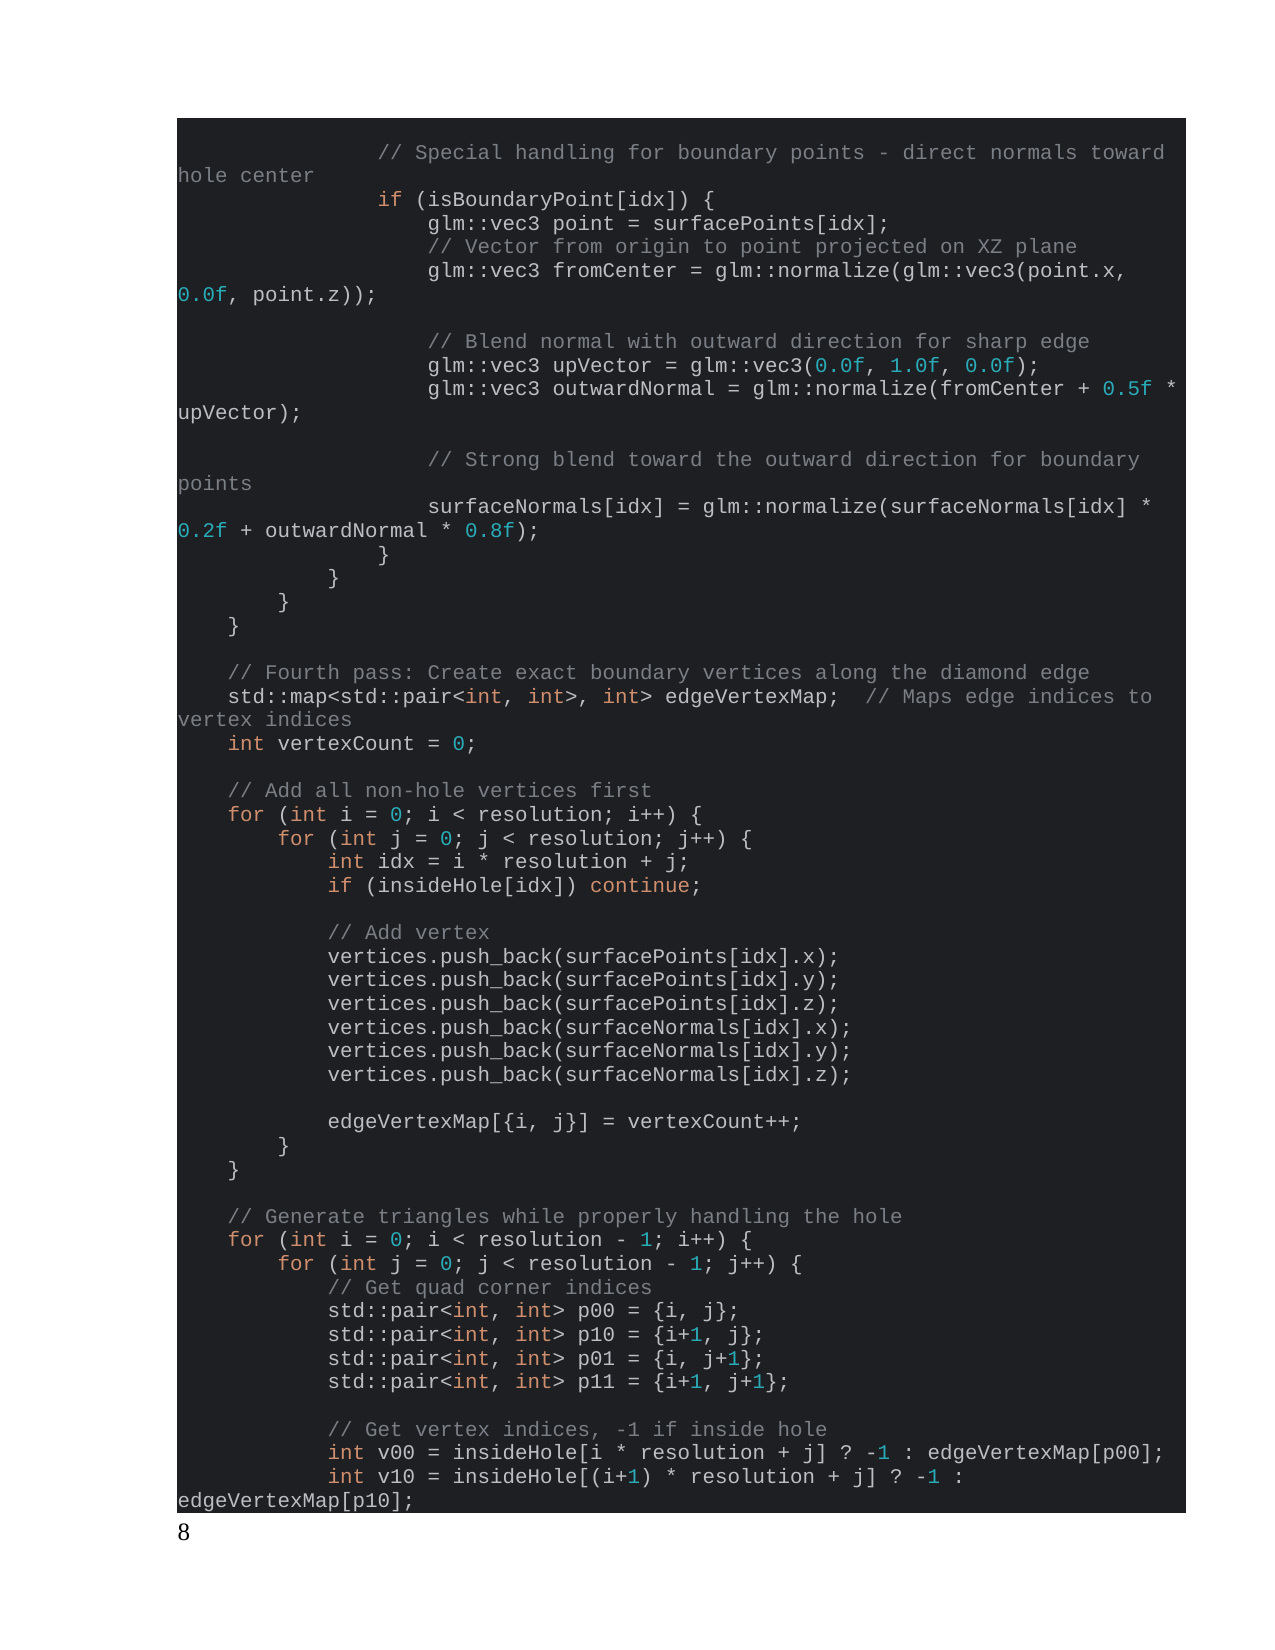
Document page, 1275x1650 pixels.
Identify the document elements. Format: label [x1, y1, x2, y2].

text [177, 118, 1186, 1513]
